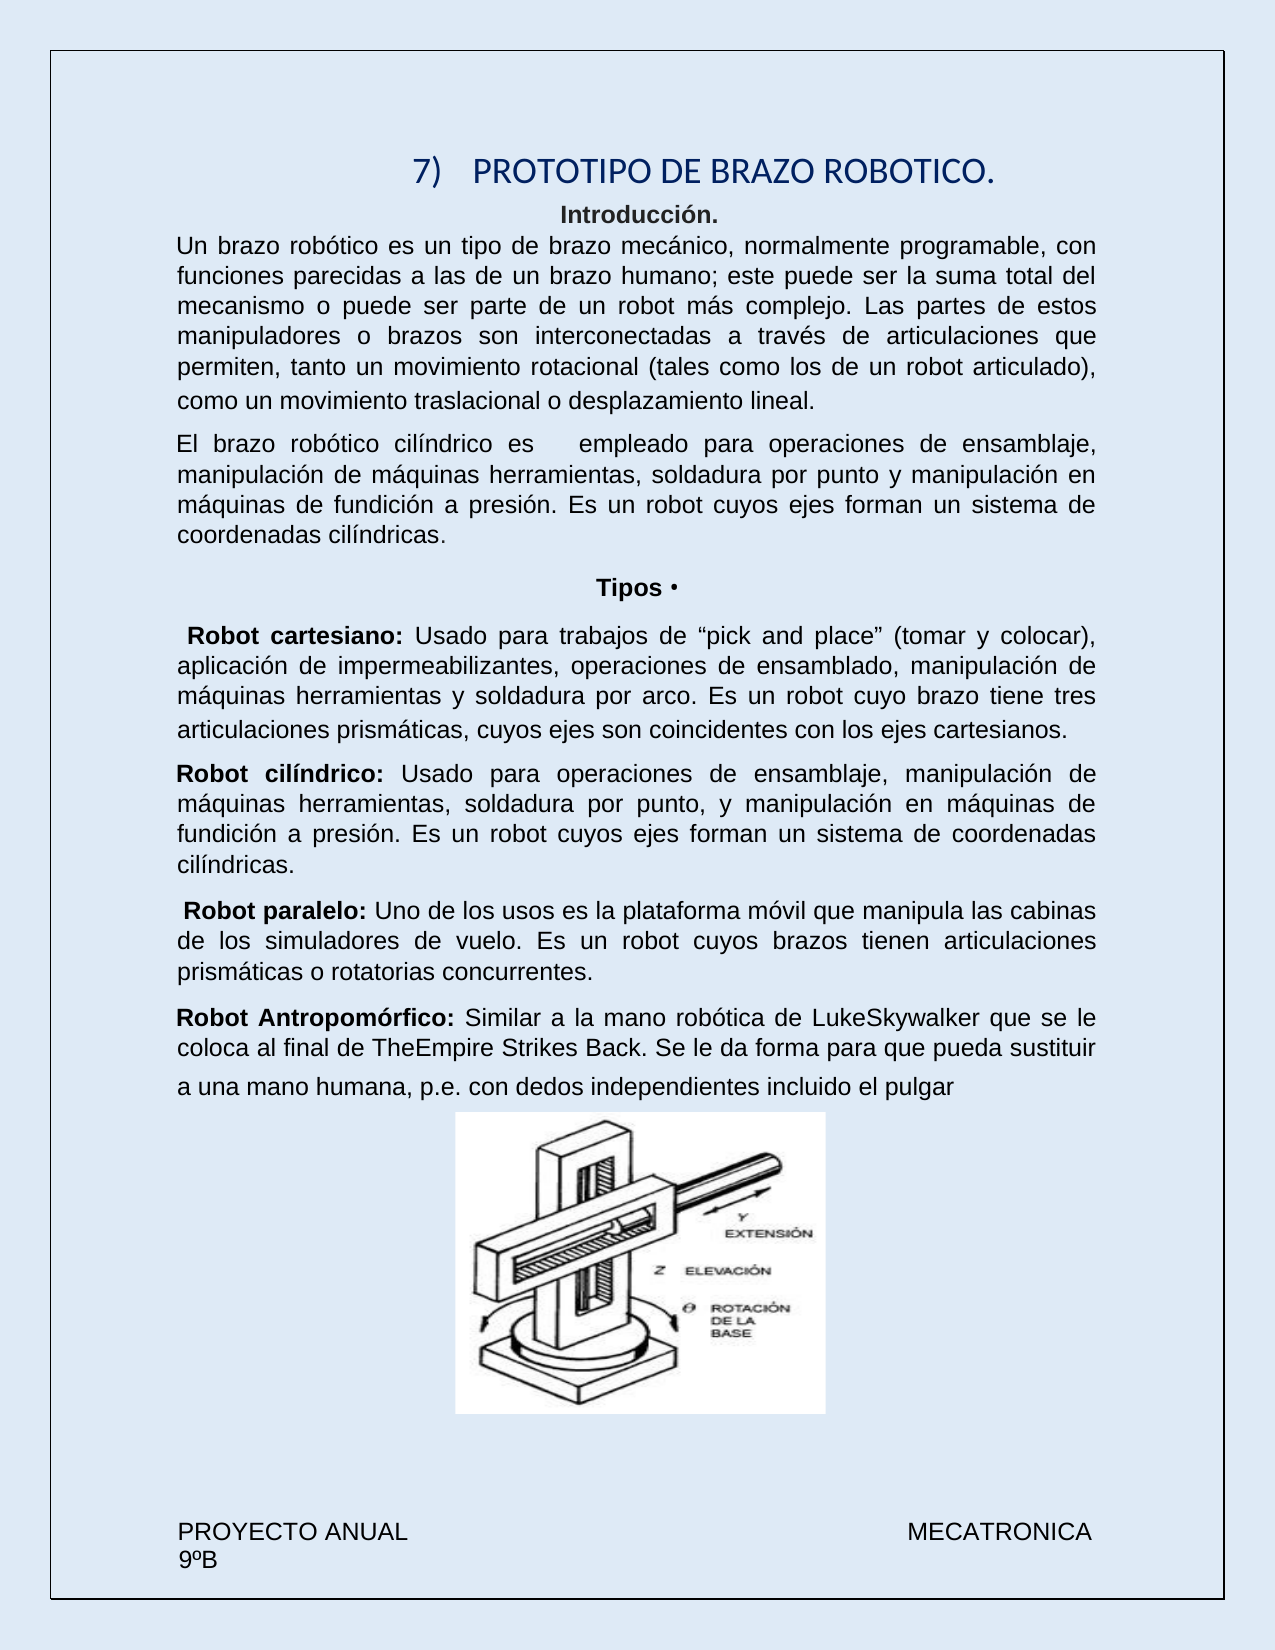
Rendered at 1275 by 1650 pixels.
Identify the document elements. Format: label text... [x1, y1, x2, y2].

text Un brazo robótico es un tipo de brazo mecánico, normalmente programable, con funciones parecidas a las de un brazo humano; este puede ser la suma total del mecanismo o puede ser parte de un robot más complejo. Las partes de estos manipuladores o brazos son interconectadas a través de articulaciones que permiten, tanto un movimiento rotacional (tales como los de un robot articulado), como un movimiento traslacional o desplazamiento lineal. [176, 231, 1098, 415]
text Robot cilíndrico: Usado para operaciones de ensamblaje, manipulación de máquinas herramientas, soldadura por punto, y manipulación en máquinas de fundición a presión. Es un robot cuyos ejes forman un sistema de coordenadas cilíndricas. [176, 759, 1098, 878]
text El brazo robótico cilíndrico es empleado para operaciones de ensamblaje, manipulación de máquinas herramientas, soldadura por punto y manipulación en máquinas de fundición a presión. Es un robot cuyos ejes forman un sistema de coordenadas cilíndricas. [176, 429, 1098, 548]
picture [455, 1112, 826, 1414]
text Introducción. [177, 200, 1101, 229]
list PROTOTIPO DE BRAZO ROBOTICO. [210, 147, 1101, 193]
text Robot Antropomórfico: Similar a la mano robótica de LukeSkywalker que se le coloca al final de TheEmpire Strikes Back. Se le da forma para que pueda sustituir a una mano humana, p.e. con dedos independientes incluido el pulgar [176, 1003, 1098, 1102]
text Robot paralelo: Uno de los usos es la plataforma móvil que manipula las cabinas de los simuladores de vuelo. Es un robot cuyos brazos tienen articulaciones prismáticas o rotatorias concurrentes. [176, 896, 1098, 985]
text Tipos • [177, 569, 1097, 603]
text Robot cartesiano: Usado para trabajos de “pick and place” (tomar y colocar), aplicación de impermeabilizantes, operaciones de ensamblado, manipulación de máquinas herramientas y soldadura por arco. Es un robot cuyo brazo tiene tres articulaciones prismáticas, cuyos ejes son coincidentes con los ejes cartesianos. [176, 621, 1098, 745]
